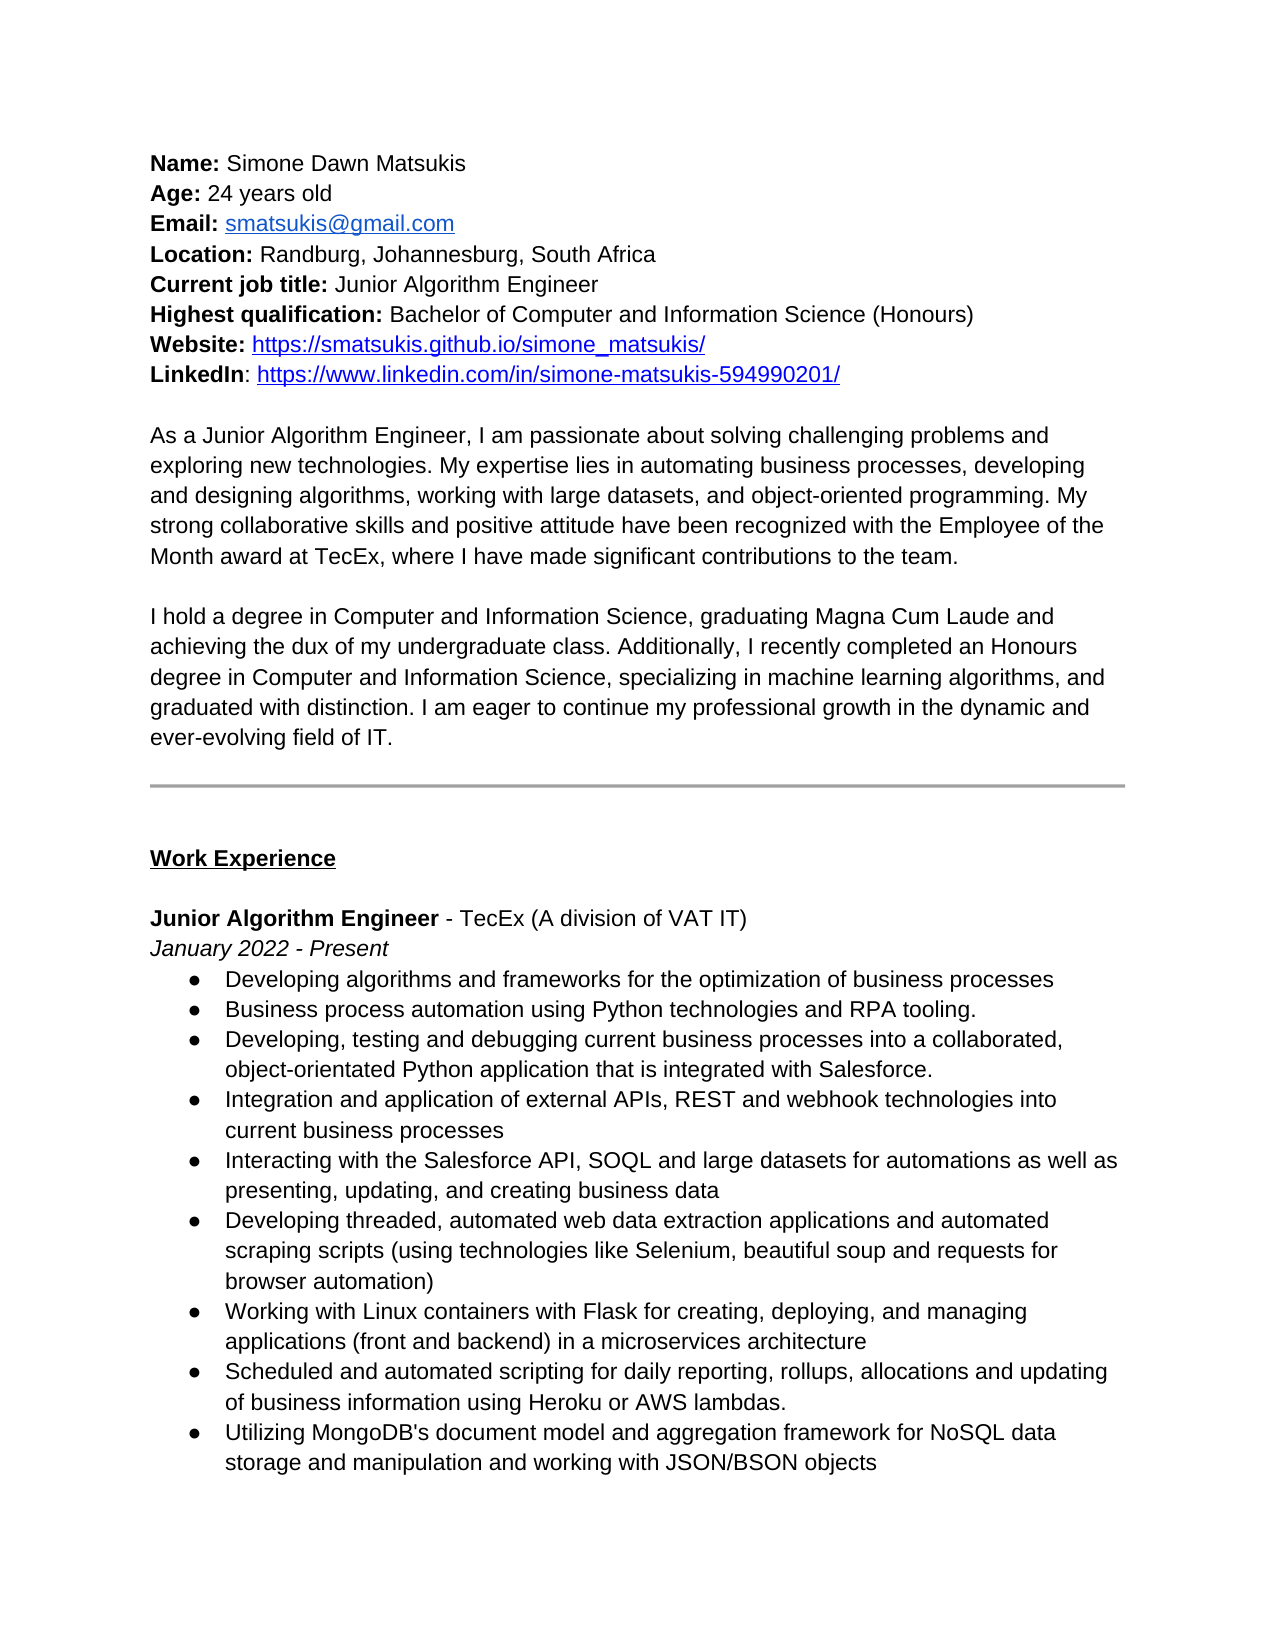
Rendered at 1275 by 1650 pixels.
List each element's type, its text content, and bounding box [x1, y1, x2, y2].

text Website: https://smatsukis.github.io/simone_matsukis/ [150, 331, 1125, 358]
list Developing algorithms and frameworks for the optimization of business processes [187, 966, 1125, 992]
text As a Junior Algorithm Engineer, I am passionate about solving challenging problems and exploring new technologies. My expertise lies in automating business processes, developing and designing algorithms, working with large datasets, and object-oriented programming. My strong collaborative skills and positive attitude have been recognized with the Employee of the Month award at TecEx, where I have made significant contributions to the team. [150, 422, 1125, 569]
text Name: Simone Dawn Matsukis [150, 150, 1125, 176]
list Integration and application of external APIs, REST and webhook technologies into current business processes [187, 1086, 1125, 1143]
list Utilizing MongoDB's document model and aggregation framework for NoSQL data storage and manipulation and working with JSON/BSON objects [187, 1419, 1125, 1475]
text Junior Algorithm Engineer - TecEx (A division of VAT IT) [150, 905, 1125, 932]
text Age: 24 years old [150, 180, 1125, 207]
list Interacting with the Salesforce API, SOQL and large datasets for automations as well as presenting, updating, and creating business data [187, 1147, 1125, 1203]
text Email: smatsukis@gmail.com Location: Randburg, Johannesburg, South Africa Current job title: Junior Algorithm Engineer [150, 210, 1125, 297]
text Highest qualification: Bachelor of Computer and Information Science (Honours) [150, 301, 1125, 327]
list Working with Linux containers with Flask for creating, deploying, and managing applications (front and backend) in a microservices architecture [187, 1298, 1125, 1354]
list Business process automation using Python technologies and RPA tooling. [187, 996, 1125, 1022]
list Developing threaded, automated web data extraction applications and automated scraping scripts (using technologies like Selenium, beautiful soup and requests for browser automation) [187, 1207, 1125, 1294]
text I hold a degree in Computer and Information Science, graduating Magna Cum Laude and achieving the dux of my undergraduate class. Additionally, I recently completed an Honours degree in Computer and Information Science, specializing in machine learning algorithms, and graduated with distinction. I am eager to continue my professional growth in the dynamic and ever-evolving field of IT. [150, 603, 1125, 750]
list Developing, testing and debugging current business processes into a collaborated, object-orientated Python application that is integrated with Salesforce. [187, 1026, 1125, 1083]
text Work Experience [150, 845, 1125, 871]
list Scheduled and automated scripting for daily reporting, rollups, allocations and updating of business information using Heroku or AWS lambdas. [187, 1358, 1125, 1415]
text LinkedIn: https://www.linkedin.com/in/simone-matsukis-594990201/ [150, 361, 1125, 388]
text January 2022 - Present [150, 935, 1125, 962]
